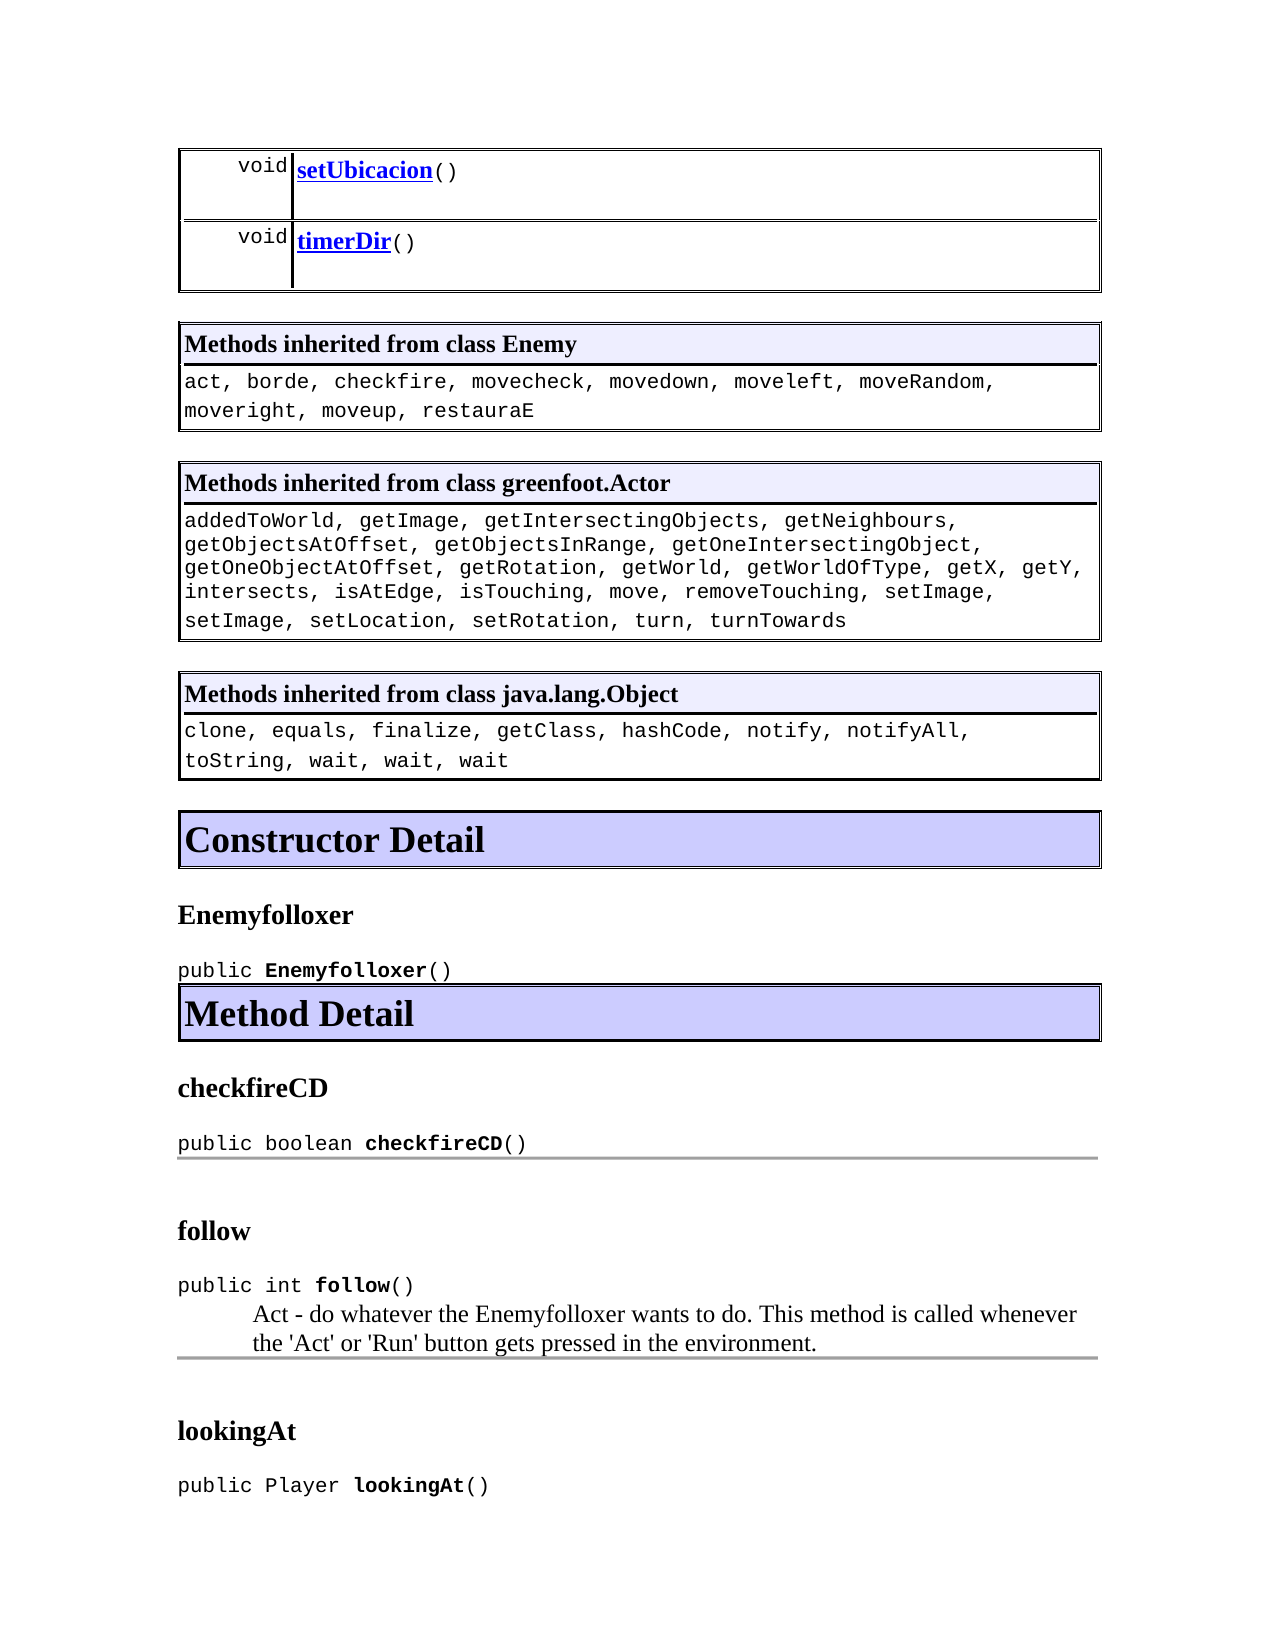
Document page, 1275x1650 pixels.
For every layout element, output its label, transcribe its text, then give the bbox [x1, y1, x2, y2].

text Enemyfolloxer [177, 898, 1098, 930]
table_cell setUbicacion() [292, 151, 1099, 218]
text public Player lookingAt() [177, 1475, 1098, 1499]
text follow [177, 1214, 1098, 1246]
table_header Constructor Detail [181, 813, 1099, 866]
table_cell act, borde, checkfire, movecheck, movedown, moveleft, moveRandom, moveright, moveup, restauraE [180, 363, 1100, 429]
text public int follow() [177, 1275, 1098, 1299]
text public boolean checkfireCD() [177, 1133, 1098, 1156]
table_cell void [181, 219, 292, 289]
text Act - do whatever the Enemyfolloxer wants to do. This method is called whenever the 'Act' or 'Run' button gets pressed in the environment. [252, 1299, 1098, 1356]
text public Enemyfolloxer() [177, 959, 1098, 983]
table_header Methods inherited from class java.lang.Object [181, 674, 1099, 712]
table_header Method Detail [181, 987, 1099, 1039]
table_cell addedToWorld, getImage, getIntersectingObjects, getNeighbours, getObjectsAtOffset, getObjectsInRange, getOneIntersectingObject, getOneObjectAtOffset, getRotation, getWorld, getWorldOfType, getX, getY, intersects, isAtEdge, isTouching, move, removeTouching, setImage, setImage, setLocation, setRotation, turn, turnTowards [181, 502, 1099, 639]
text checkfireCD [177, 1071, 1098, 1104]
text lookingAt [177, 1414, 1098, 1446]
table_header Methods inherited from class Enemy [181, 325, 1099, 363]
table_header Methods inherited from class greenfoot.Actor [181, 464, 1099, 502]
table_cell clone, equals, finalize, getClass, hashCode, notify, notifyAll, toString, wait, wait, wait [181, 712, 1099, 778]
table_cell timerDir() [292, 219, 1099, 289]
table_cell void [181, 151, 292, 218]
